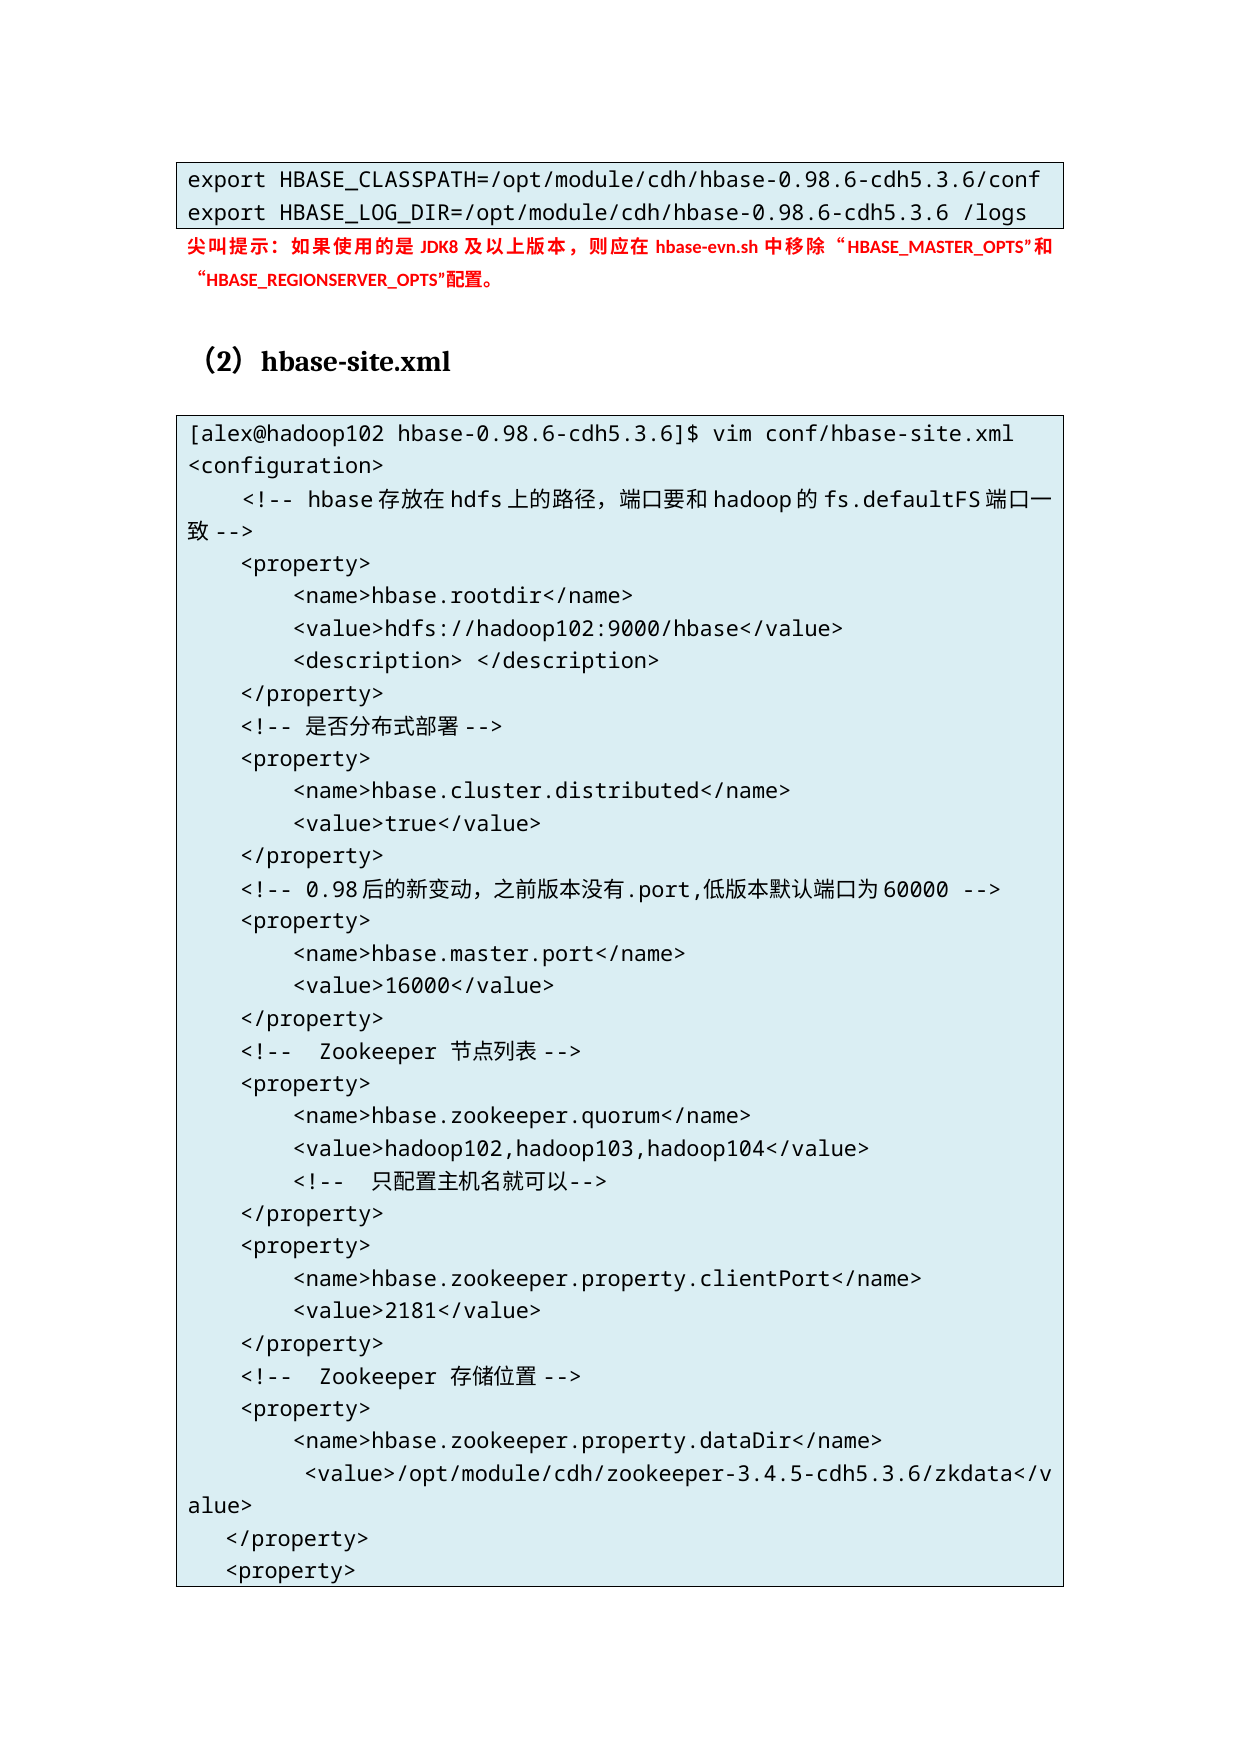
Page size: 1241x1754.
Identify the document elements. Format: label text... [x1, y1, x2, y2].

subtitle （2）hbase-site.xml [187, 327, 1053, 392]
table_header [177, 416, 1063, 1586]
text 尖叫提示：如果使用的是JDK8及以上版本，则应在hbase-evn.sh中移除“HBASE_MASTER_OPTS”和“HBASE_REGIONSERVER_OPTS”配置。 [187, 229, 1053, 294]
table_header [177, 163, 1063, 228]
